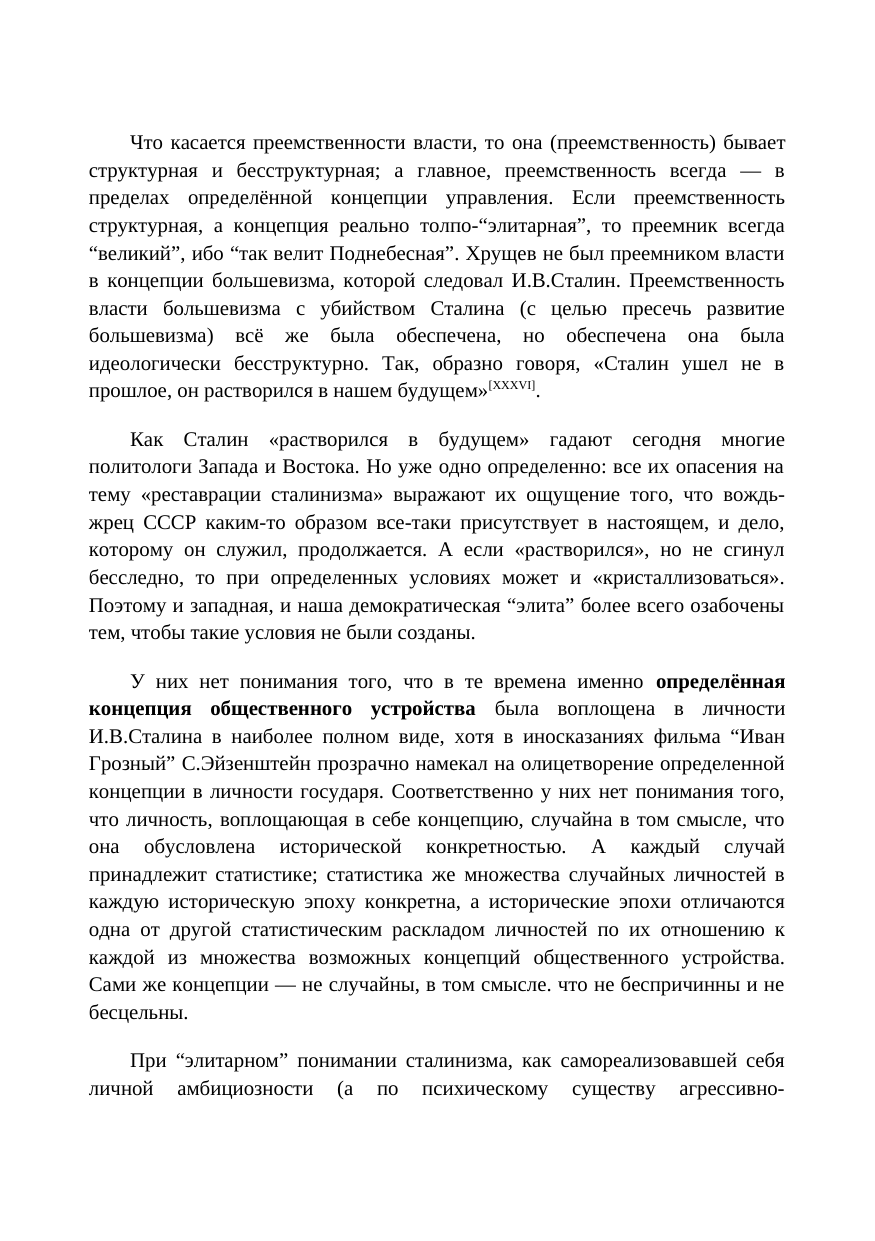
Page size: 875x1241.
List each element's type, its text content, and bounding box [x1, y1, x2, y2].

list Что касается преемственности власти, то она (преемственность) бывает структурная и бесструктурная; а главное, преемственность всегда — в пределах определённой концепции управления. Если преемственность структурная, а концепция реально толпо-“элитарная”, то преемник всегда “великий”, ибо “так велит Поднебесная”. Хрущев не был преемником власти в концепции большевизма, которой следовал И.В.Сталин. Преемственность власти большевизма с убийством Сталина (с целью пресечь развитие большевизма) всё же была обеспечена, но обеспечена она была идеологически бесструктурно. Так, образно говоря, «Сталин ушел не в прошлое, он растворился в нашем будущем»[XXXVI]. [89, 130, 785, 402]
list У них нет понимания того, что в те времена именно определённая концепция общественного устройства была воплощена в личности И.В.Сталина в наиболее полном виде, хотя в иносказаниях фильма “Иван Грозный” С.Эйзенштейн прозрачно намекал на олицетворение определенной концепции в личности государя. Соответственно у них нет понимания того, что личность, воплощающая в себе концепцию, случайна в том смысле, что она обусловлена исторической конкретностью. А каждый случай принадлежит статистике; статистика же множества случайных личностей в каждую историческую эпоху конкретна, а исторические эпохи отличаются одна от другой статистическим раскладом личностей по их отношению к каждой из множества возможных концепций общественного устройства. Сами же концепции — не случайны, в том смысле. что не беспричинны и не бесцельны. [89, 668, 785, 1024]
list Как Сталин «растворился в будущем» гадают сегодня многие политологи Запада и Востока. Но уже одно определенно: все их опасения на тему «реставрации сталинизма» выражают их ощущение того, что вождь-жрец СССР каким-то образом все-таки присутствует в настоящем, и дело, которому он служил, продолжается. А если «растворился», но не сгинул бесследно, то при определенных условиях может и «кристаллизоваться». Поэтому и западная, и наша демократическая “элита” более всего озабочены тем, чтобы такие условия не были созданы. [89, 427, 785, 644]
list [89, 1048, 785, 1100]
